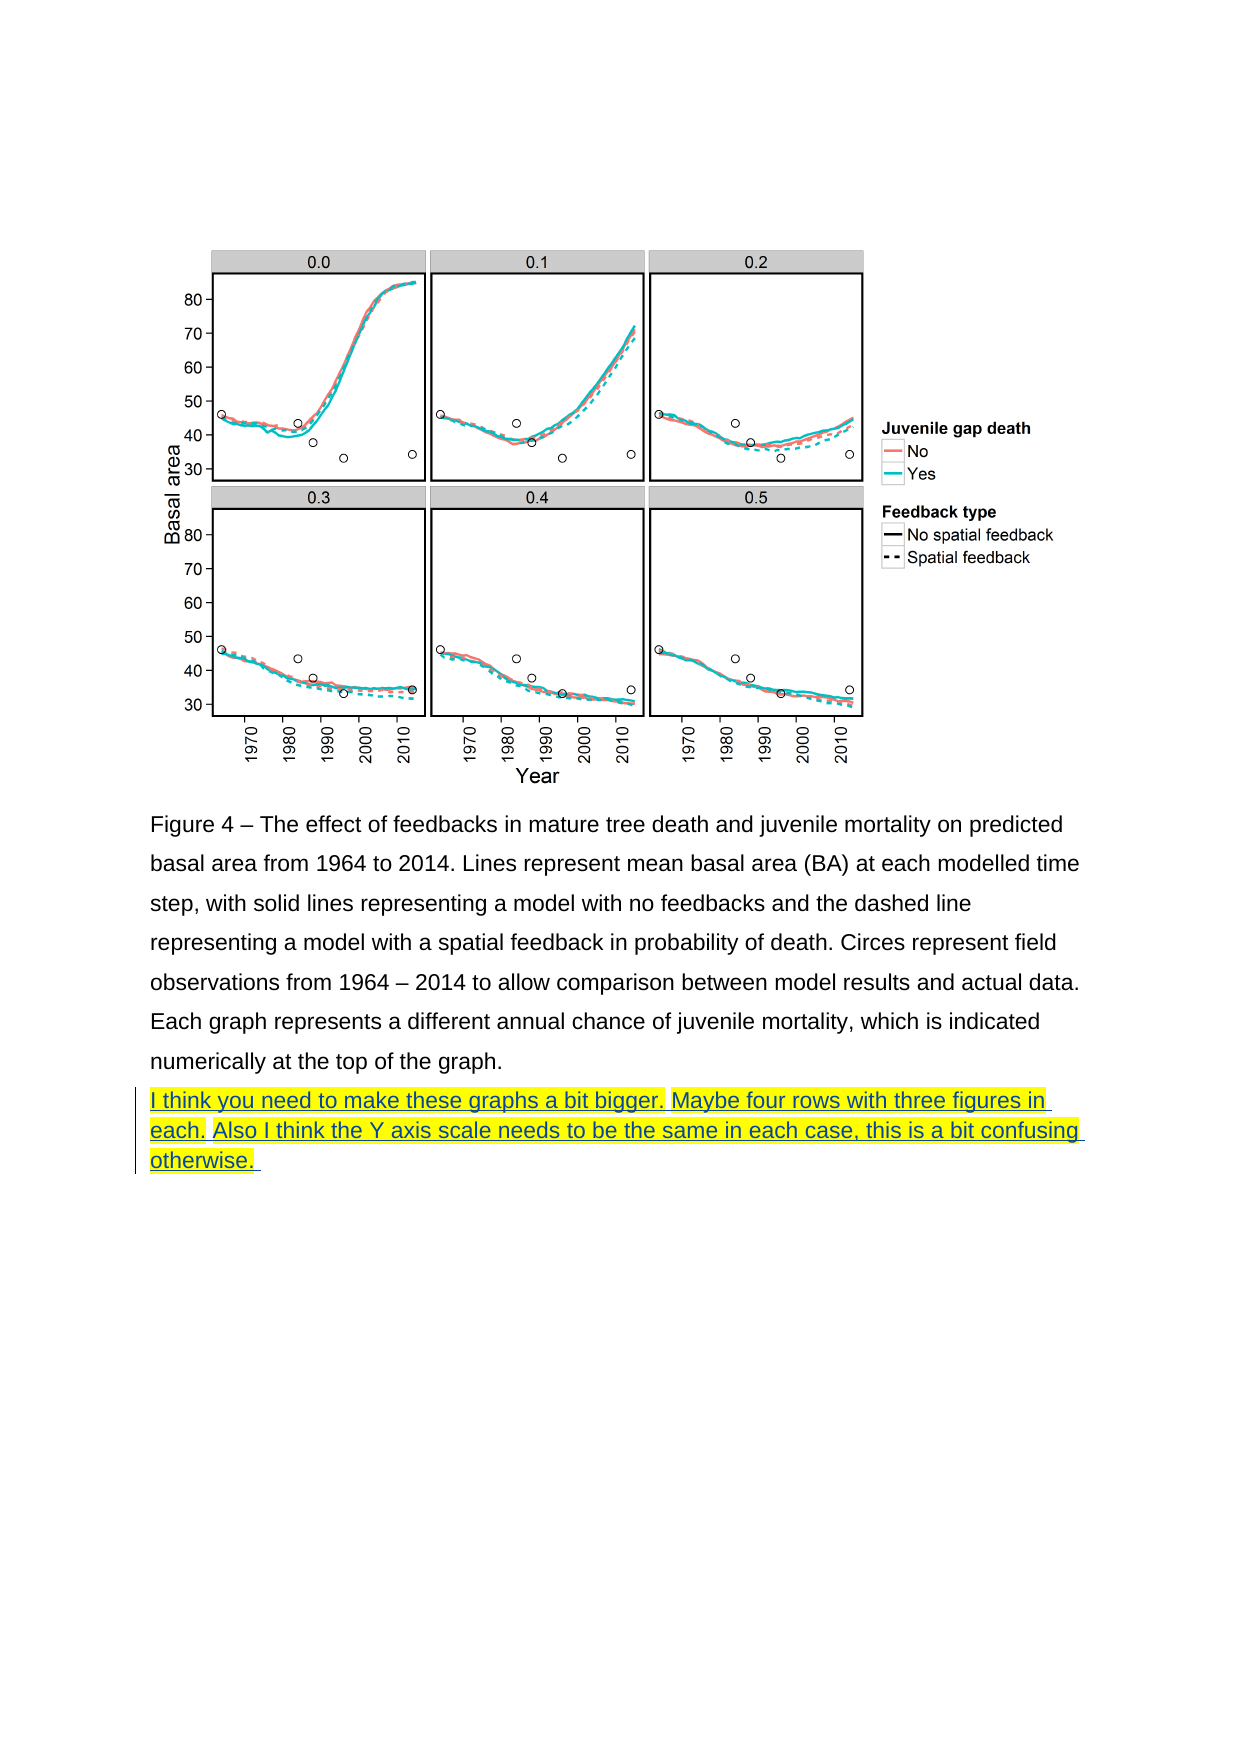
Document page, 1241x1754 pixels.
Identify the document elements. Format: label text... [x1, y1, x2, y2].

text Figure 4 – The effect of feedbacks in mature tree death and juvenile mortality on predicted basal area from 1964 to 2014. Lines represent mean basal area (BA) at each modelled time step, with solid lines representing a model with no feedbacks and the dashed line representing a model with a spatial feedback in probability of death. Circes represent field observations from 1964 – 2014 to allow comparison between model results and actual data. Each graph represents a different annual chance of juvenile mortality, which is indicated numerically at the top of the graph. [150, 811, 1090, 1074]
picture [150, 232, 1091, 797]
